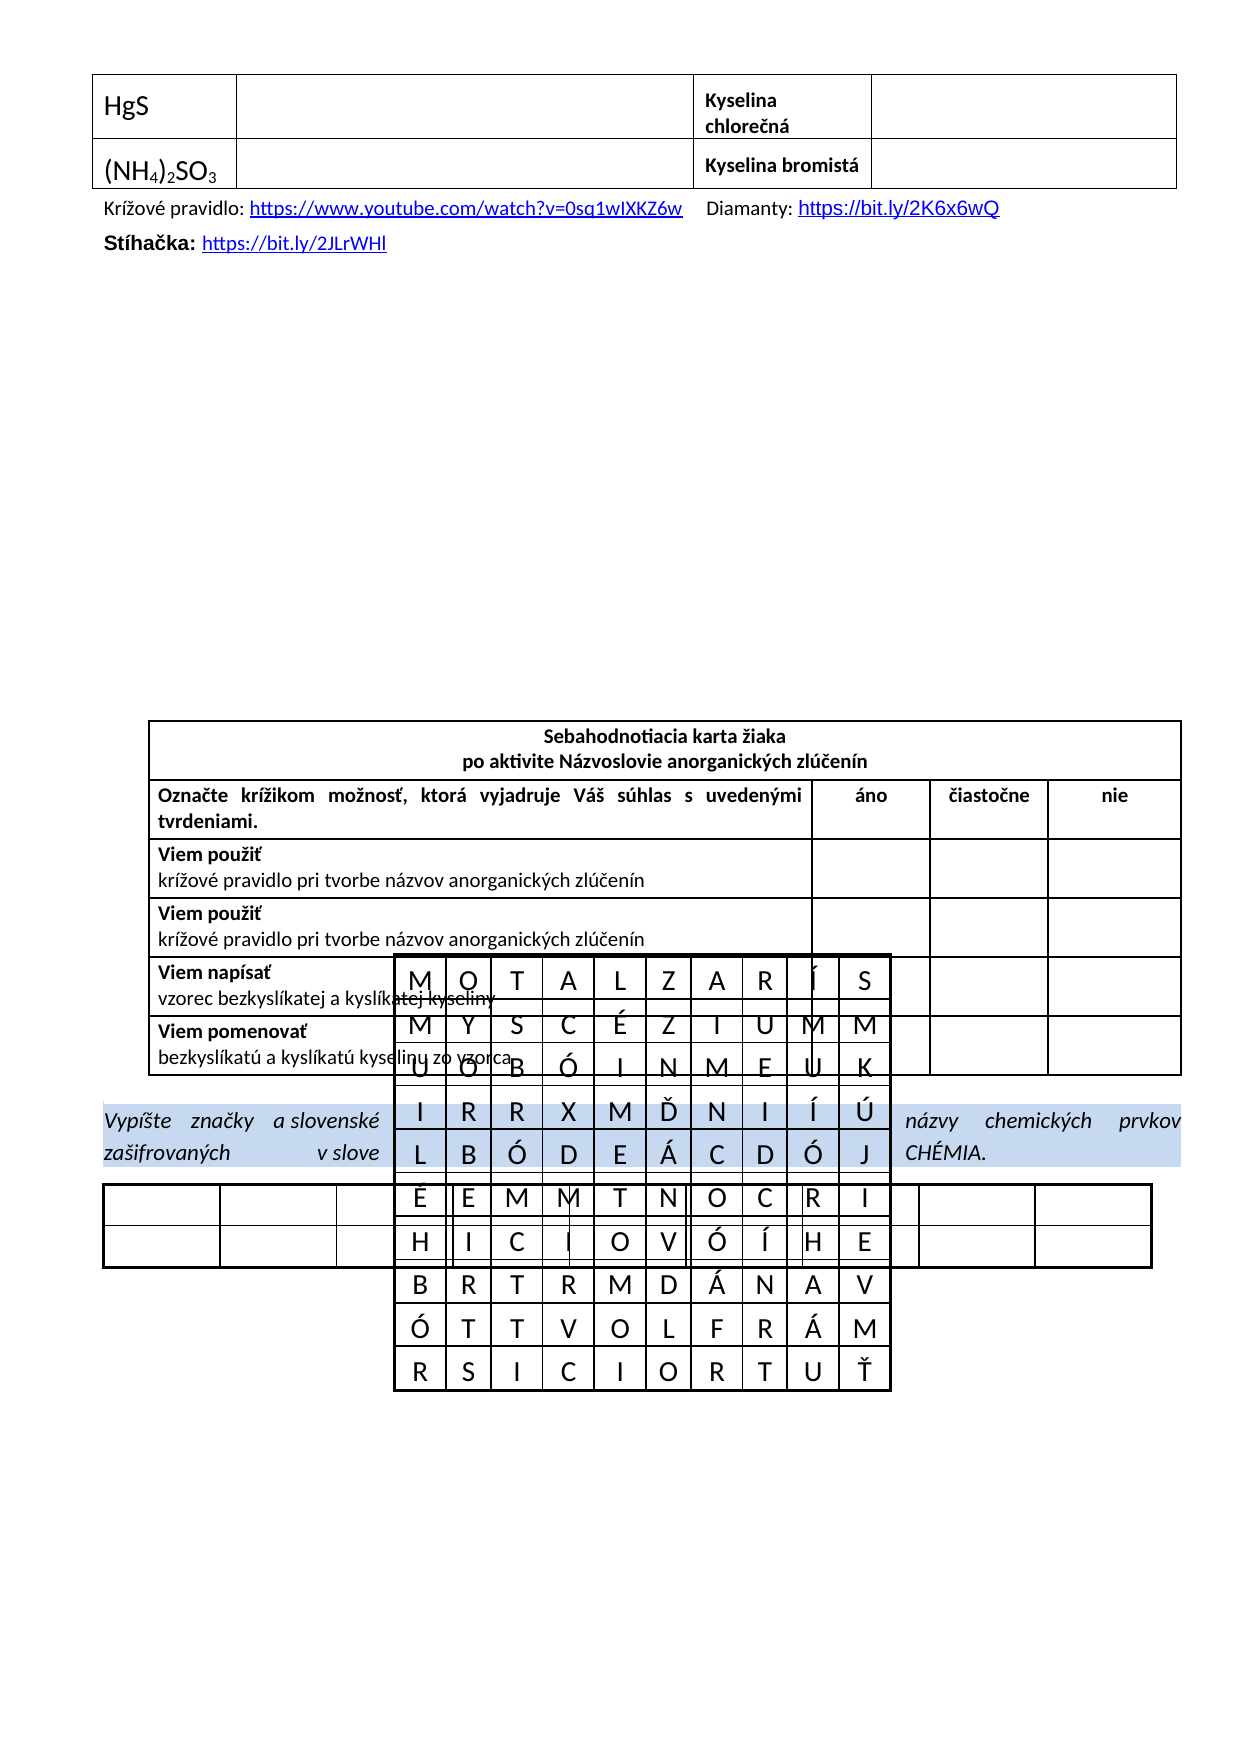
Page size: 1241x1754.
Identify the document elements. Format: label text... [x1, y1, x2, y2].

table_cell O [647, 1347, 690, 1389]
table_cell [813, 840, 929, 897]
table_cell V [543, 1304, 593, 1345]
table_cell Viem použiť krížové pravidlo pri tvorbe názvov anorganických zlúčenín [150, 840, 811, 897]
table_cell [1036, 1226, 1150, 1266]
table_cell Ď [647, 1086, 690, 1128]
table_cell R [447, 1260, 490, 1302]
table_cell nie [1049, 781, 1180, 838]
table_header A [543, 956, 593, 998]
table_header A [692, 956, 742, 998]
table_cell B [396, 1260, 445, 1302]
table_cell É [595, 1000, 645, 1041]
table_cell Ó [492, 1130, 542, 1172]
table_cell L [647, 1304, 690, 1345]
table_cell Ó [396, 1304, 445, 1345]
table_cell [892, 958, 929, 1015]
table_cell Í [743, 1217, 786, 1258]
table_cell H [788, 1217, 838, 1258]
table_cell [221, 1226, 336, 1266]
table_cell Ó [692, 1217, 742, 1258]
table_cell C [543, 1347, 593, 1389]
table_cell C [492, 1217, 542, 1258]
table_cell [1049, 958, 1180, 1015]
table_cell S [447, 1347, 490, 1389]
table_cell R [743, 1304, 786, 1345]
table_cell L [396, 1130, 445, 1172]
table_cell E [743, 1043, 786, 1085]
table_cell Í [788, 1086, 838, 1128]
table_cell [931, 1017, 1047, 1074]
table_cell [813, 899, 929, 956]
table_cell [872, 139, 1176, 187]
table_cell I [447, 1217, 490, 1258]
table_cell Á [647, 1130, 690, 1172]
table_cell M [595, 1260, 645, 1302]
table_header [221, 1186, 336, 1224]
table_cell C [692, 1130, 742, 1172]
table_cell Viem napísať vzorec bezkyslíkatej a kyslíkatej kyseliny [150, 958, 393, 1015]
table_cell T [447, 1304, 490, 1345]
table_cell M [595, 1086, 645, 1128]
table_header [337, 1186, 393, 1224]
table_cell M [840, 1000, 889, 1041]
table_cell R [447, 1086, 490, 1128]
table_cell [1049, 899, 1180, 956]
table_cell K [840, 1043, 889, 1085]
table_cell Z [647, 1000, 690, 1041]
table_cell M [543, 1173, 593, 1215]
table_cell Kyselina chlorečná [694, 75, 871, 138]
table_header O [447, 956, 490, 998]
table_cell [892, 1226, 918, 1266]
table_header M [396, 956, 445, 998]
table_cell čiastočne [931, 781, 1047, 838]
table_cell É [396, 1173, 445, 1215]
table_cell M [396, 1000, 445, 1041]
table_cell T [492, 1260, 542, 1302]
table_cell [931, 958, 1047, 1015]
table_cell Ó [788, 1130, 838, 1172]
table_cell I [595, 1043, 645, 1085]
table_cell [237, 75, 693, 138]
table_cell Y [447, 1000, 490, 1041]
table_cell I [692, 1000, 742, 1041]
table_cell D [543, 1130, 593, 1172]
table_cell [337, 1226, 393, 1266]
table_cell I [396, 1086, 445, 1128]
table_cell M [492, 1173, 542, 1215]
table_cell J [840, 1130, 889, 1172]
table_cell N [743, 1260, 786, 1302]
table_cell N [692, 1086, 742, 1128]
table_cell B [492, 1043, 542, 1085]
table_header [892, 1186, 918, 1224]
table_cell R [492, 1086, 542, 1128]
table_header Sebahodnotiacia karta žiaka po aktivite Názvoslovie anorganických zlúčenín [150, 722, 1180, 779]
table_cell O [595, 1304, 645, 1345]
table_cell [872, 75, 1176, 138]
table_cell HgS [93, 75, 236, 138]
table_cell M [840, 1304, 889, 1345]
table_cell Viem pomenovať bezkyslíkatú a kyslíkatú kyselinu zo vzorca [150, 1017, 393, 1074]
table_cell E [840, 1217, 889, 1258]
table_cell N [647, 1043, 690, 1085]
table_cell H [396, 1217, 445, 1258]
table_header [920, 1186, 1034, 1224]
table_cell [892, 1017, 929, 1074]
table_header L [595, 956, 645, 998]
table_cell C [743, 1173, 786, 1215]
table_cell S [492, 1000, 542, 1041]
table_header Z [647, 956, 690, 998]
table_cell O [447, 1043, 490, 1085]
table_cell I [595, 1347, 645, 1389]
table_cell [931, 899, 1047, 956]
table_cell O [595, 1217, 645, 1258]
table_header [105, 1186, 219, 1224]
table_cell [920, 1226, 1034, 1266]
table_cell Viem použiť krížové pravidlo pri tvorbe názvov anorganických zlúčenín [150, 899, 811, 956]
table_cell áno [813, 781, 929, 838]
table_cell F [692, 1304, 742, 1345]
table_cell T [595, 1173, 645, 1215]
table_cell (NH4)2SO3 [93, 139, 236, 187]
table_cell X [543, 1086, 593, 1128]
table_cell I [743, 1086, 786, 1128]
text Stíhačka: https://bit.ly/2JLrWHl [103, 230, 1181, 256]
table_cell [1049, 840, 1180, 897]
table_cell M [692, 1043, 742, 1085]
table_cell U [788, 1347, 838, 1389]
table_cell U [396, 1043, 445, 1085]
table_cell D [647, 1260, 690, 1302]
table_cell [105, 1226, 219, 1266]
table_cell U [788, 1043, 838, 1085]
table_cell E [447, 1173, 490, 1215]
table_cell T [743, 1347, 786, 1389]
table_cell I [840, 1173, 889, 1215]
list Vypíšte značky a slovenské názvy chemických prvkov zašifrovaných v slove CHÉMIA. [103, 1102, 393, 1167]
table_cell R [788, 1173, 838, 1215]
table_cell U [743, 1000, 786, 1041]
table_cell Ú [840, 1086, 889, 1128]
table_cell O [692, 1173, 742, 1215]
list Vypíšte značky a slovenské názvy chemických prvkov zašifrovaných v slove CHÉMIA. [892, 1104, 1181, 1167]
table_cell E [595, 1130, 645, 1172]
table_cell R [692, 1347, 742, 1389]
table_cell Á [692, 1260, 742, 1302]
table_cell R [396, 1347, 445, 1389]
table_cell Kyselina bromistá [694, 139, 871, 187]
table_header [1036, 1186, 1150, 1224]
table_cell [1049, 1017, 1180, 1074]
table_header Í [788, 956, 838, 998]
table_cell Á [788, 1304, 838, 1345]
table_cell V [647, 1217, 690, 1258]
table_cell Ť [840, 1347, 889, 1389]
table_header T [492, 956, 542, 998]
table_cell N [647, 1173, 690, 1215]
table_cell Ó [543, 1043, 593, 1085]
table_cell B [447, 1130, 490, 1172]
table_cell V [840, 1260, 889, 1302]
table_cell C [543, 1000, 593, 1041]
table_cell [931, 840, 1047, 897]
table_header R [743, 956, 786, 998]
table_cell Označte krížikom možnosť, ktorá vyjadruje Váš súhlas s uvedenými tvrdeniami. [150, 781, 811, 838]
table_cell D [743, 1130, 786, 1172]
table_cell T [492, 1304, 542, 1345]
table_cell M [788, 1000, 838, 1041]
table_cell A [788, 1260, 838, 1302]
table_cell I [543, 1217, 593, 1258]
text Krížové pravidlo: https://www.youtube.com/watch?v=0sq1wIXKZ6w Diamanty: https://bit.ly/2K6x6wQ [103, 195, 1181, 220]
table_header S [840, 956, 889, 998]
table_cell R [543, 1260, 593, 1302]
table_cell [237, 139, 693, 187]
table_cell I [492, 1347, 542, 1389]
